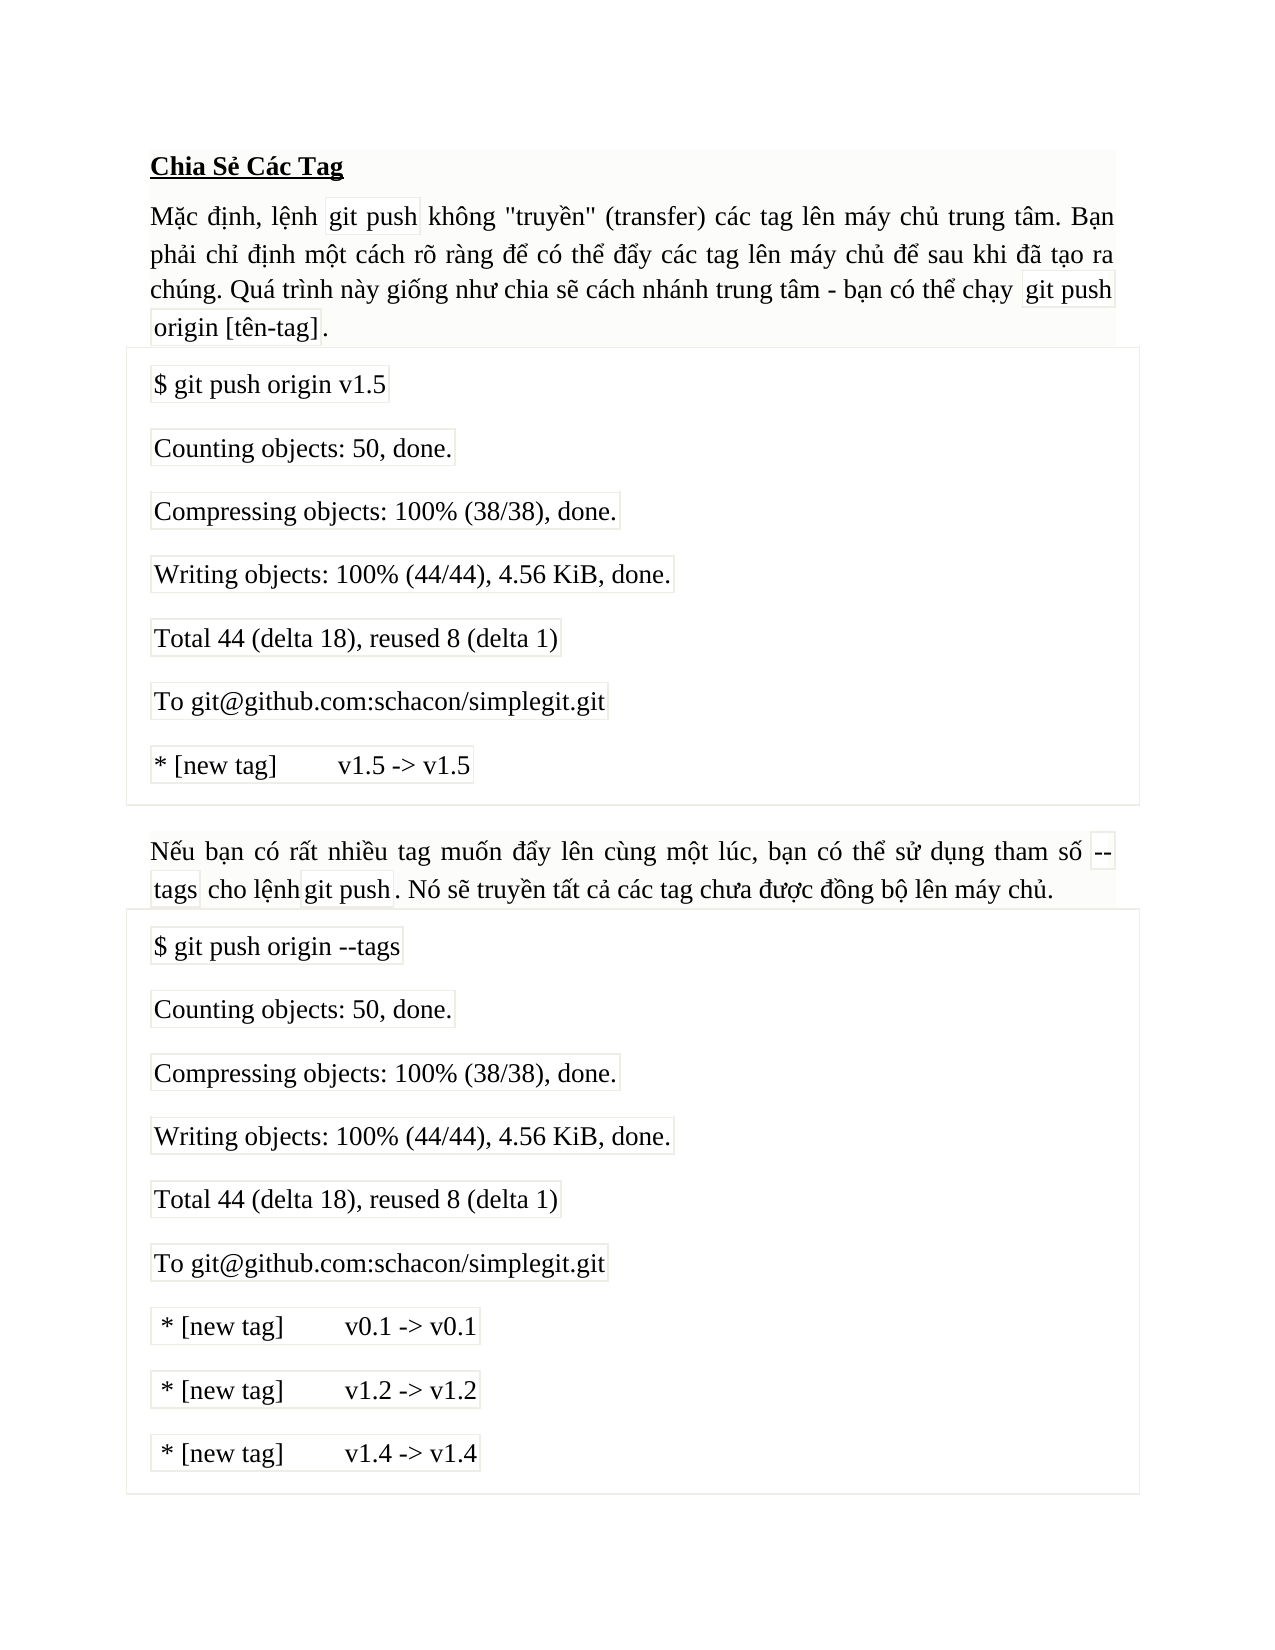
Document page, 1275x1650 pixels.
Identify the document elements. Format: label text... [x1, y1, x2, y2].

text Writing objects: 100% (44/44), 4.56 KiB, done. [127, 1098, 1139, 1155]
text Writing objects: 100% (44/44), 4.56 KiB, done. [127, 537, 1139, 593]
text Counting objects: 50, done. [127, 410, 1139, 466]
text To git@github.com:schacon/simplegit.git [127, 1225, 1139, 1282]
text $ git push origin v1.5 [127, 348, 1139, 403]
text Nếu bạn có rất nhiều tag muốn đẩy lên cùng một lúc, bạn có thể sử dụng tham số --tags cho lệnhgit push. Nó sẽ truyền tất cả các tag chưa được đồng bộ lên máy chủ. [150, 831, 1116, 908]
text $ git push origin --tags [127, 910, 1139, 964]
text To git@github.com:schacon/simplegit.git [127, 663, 1139, 720]
subtitle Chia Sẻ Các Tag [150, 150, 1116, 181]
text * [new tag] v0.1 -> v0.1 [127, 1288, 1139, 1345]
text Mặc định, lệnh git push không "truyền" (transfer) các tag lên máy chủ trung tâm. Bạn phải chỉ định một cách rõ ràng để có thể đẩy các tag lên máy chủ để sau khi đã tạo ra chúng. Quá trình này giống như chia sẽ cách nhánh trung tâm - bạn có thể chạy git push origin [tên-tag]. [150, 197, 1116, 346]
text Counting objects: 50, done. [127, 971, 1139, 1028]
text Total 44 (delta 18), reused 8 (delta 1) [127, 1162, 1139, 1218]
text * [new tag] v1.4 -> v1.4 [127, 1415, 1139, 1493]
text * [new tag] v1.5 -> v1.5 [127, 727, 1139, 804]
text Total 44 (delta 18), reused 8 (delta 1) [127, 600, 1139, 657]
text * [new tag] v1.2 -> v1.2 [127, 1352, 1139, 1409]
text Compressing objects: 100% (38/38), done. [127, 473, 1139, 530]
text Compressing objects: 100% (38/38), done. [127, 1035, 1139, 1091]
